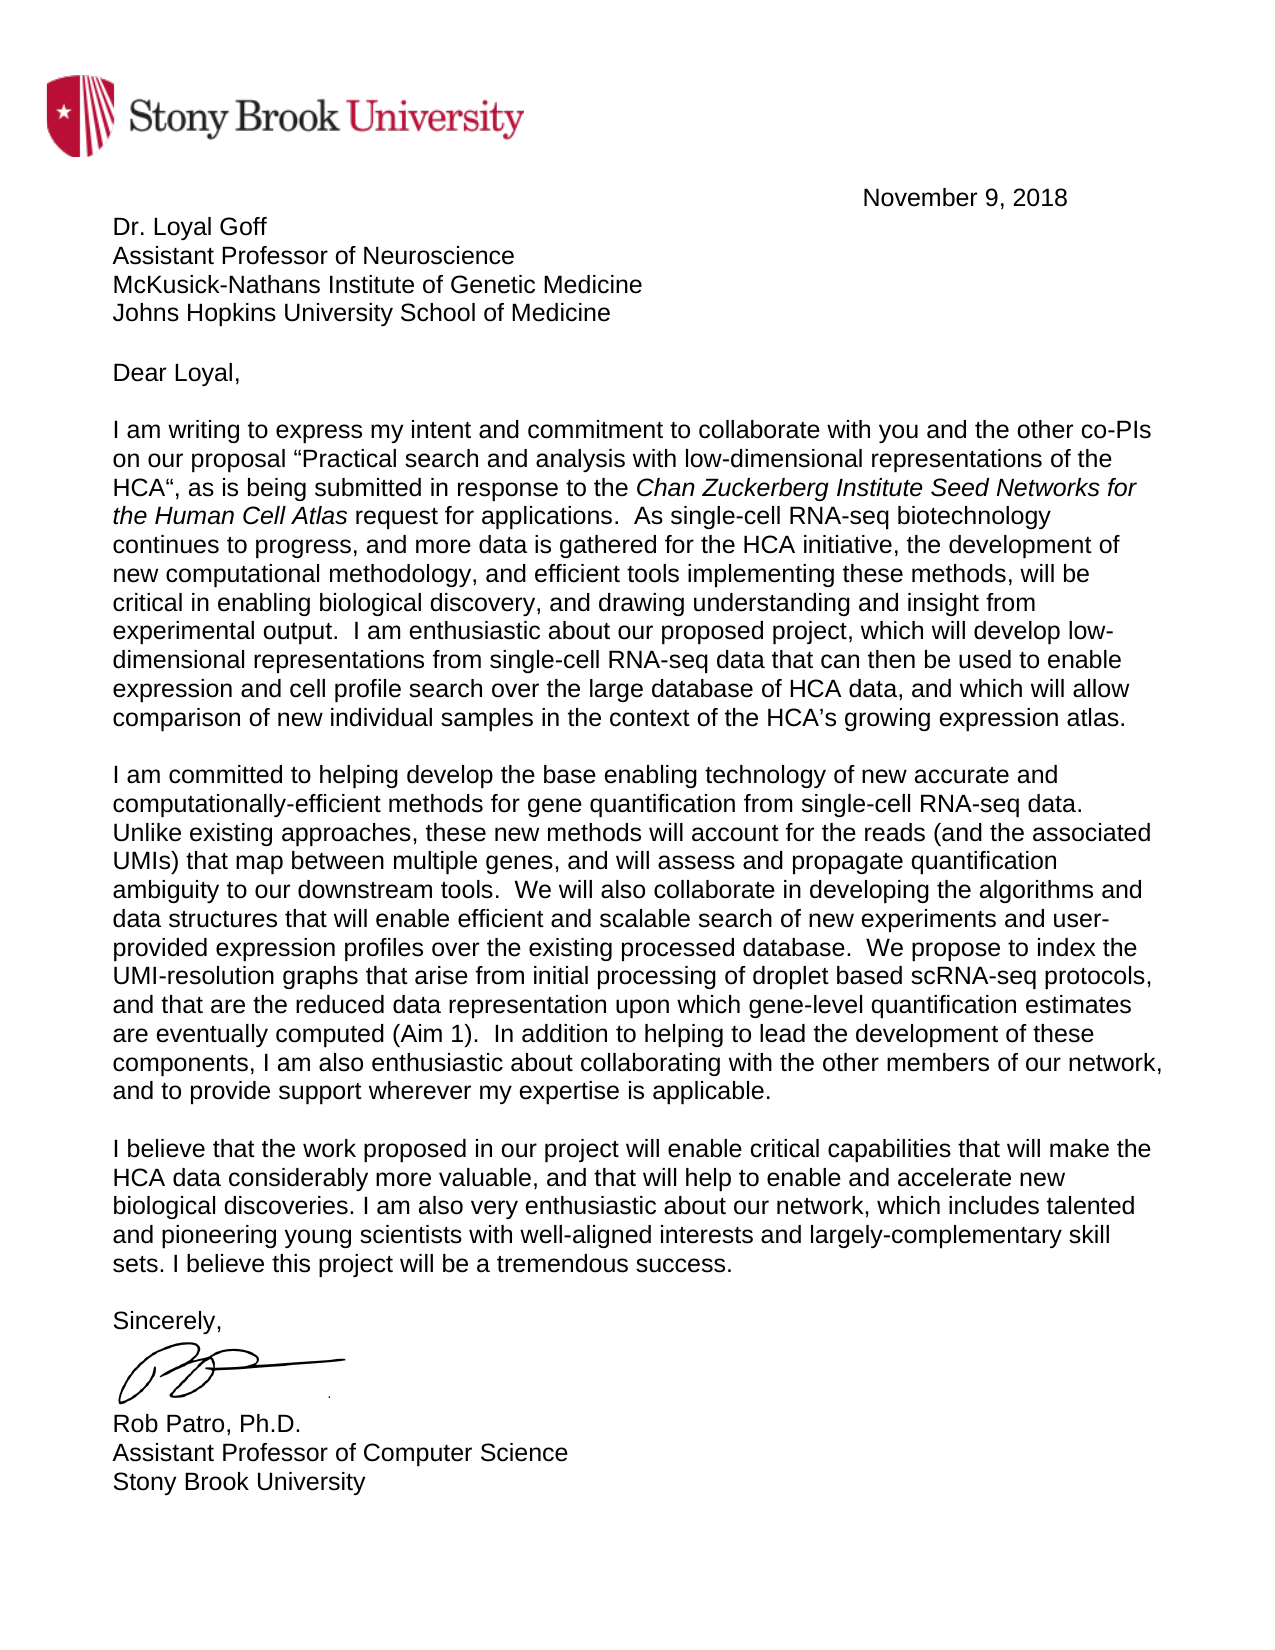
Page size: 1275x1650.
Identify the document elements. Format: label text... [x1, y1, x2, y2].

picture [112, 1335, 349, 1409]
text November 9, 2018 [112, 183, 1162, 212]
text McKusick-Nathans Institute of Genetic Medicine [112, 269, 1162, 298]
text I am committed to helping develop the base enabling technology of new accurate and computationally-efficient methods for gene quantification from single-cell RNA-seq data. Unlike existing approaches, these new methods will account for the reads (and the associated UMIs) that map between multiple genes, and will assess and propagate quantification ambiguity to our downstream tools. We will also collaborate in developing the algorithms and data structures that will enable efficient and scalable search of new experiments and user-provided expression profiles over the existing processed database. We propose to index the UMI-resolution graphs that arise from initial processing of droplet based scRNA-seq protocols, and that are the reduced data representation upon which gene-level quantification estimates are eventually computed (Aim 1). In addition to helping to lead the development of these components, I am also enthusiastic about collaborating with the other members of our network, and to provide support wherever my expertise is applicable. [112, 760, 1162, 1105]
text Assistant Professor of Neuroscience [112, 241, 1162, 269]
text I believe that the work proposed in our project will enable critical capabilities that will make the HCA data considerably more valuable, and that will help to enable and accelerate new biological discoveries. I am also very enthusiastic about our network, which includes talented and pioneering young scientists with well-aligned interests and largely-complementary skill sets. I believe this project will be a tremendous success. [112, 1134, 1162, 1278]
text Dr. Loyal Goff [112, 212, 1162, 241]
text I am writing to express my intent and commitment to collaborate with you and the other co-PIs on our proposal “Practical search and analysis with low-dimensional representations of the HCA“, as is being submitted in response to the Chan Zuckerberg Institute Seed Networks for the Human Cell Atlas request for applications. As single-cell RNA-seq biotechnology continues to progress, and more data is gathered for the HCA initiative, the development of new computational methodology, and efficient tools implementing these methods, will be critical in enabling biological discovery, and drawing understanding and insight from experimental output. I am enthusiastic about our proposed project, which will develop low-dimensional representations from single-cell RNA-seq data that can then be used to enable expression and cell profile search over the large database of HCA data, and which will allow comparison of new individual samples in the context of the HCA’s growing expression atlas. [112, 415, 1162, 731]
text Rob Patro, Ph.D. Assistant Professor of Computer Science Stony Brook University [112, 1409, 1162, 1495]
text Johns Hopkins University School of Medicine [112, 298, 1162, 327]
text Sincerely, [112, 1306, 1162, 1335]
text Dear Loyal, [112, 358, 1162, 386]
